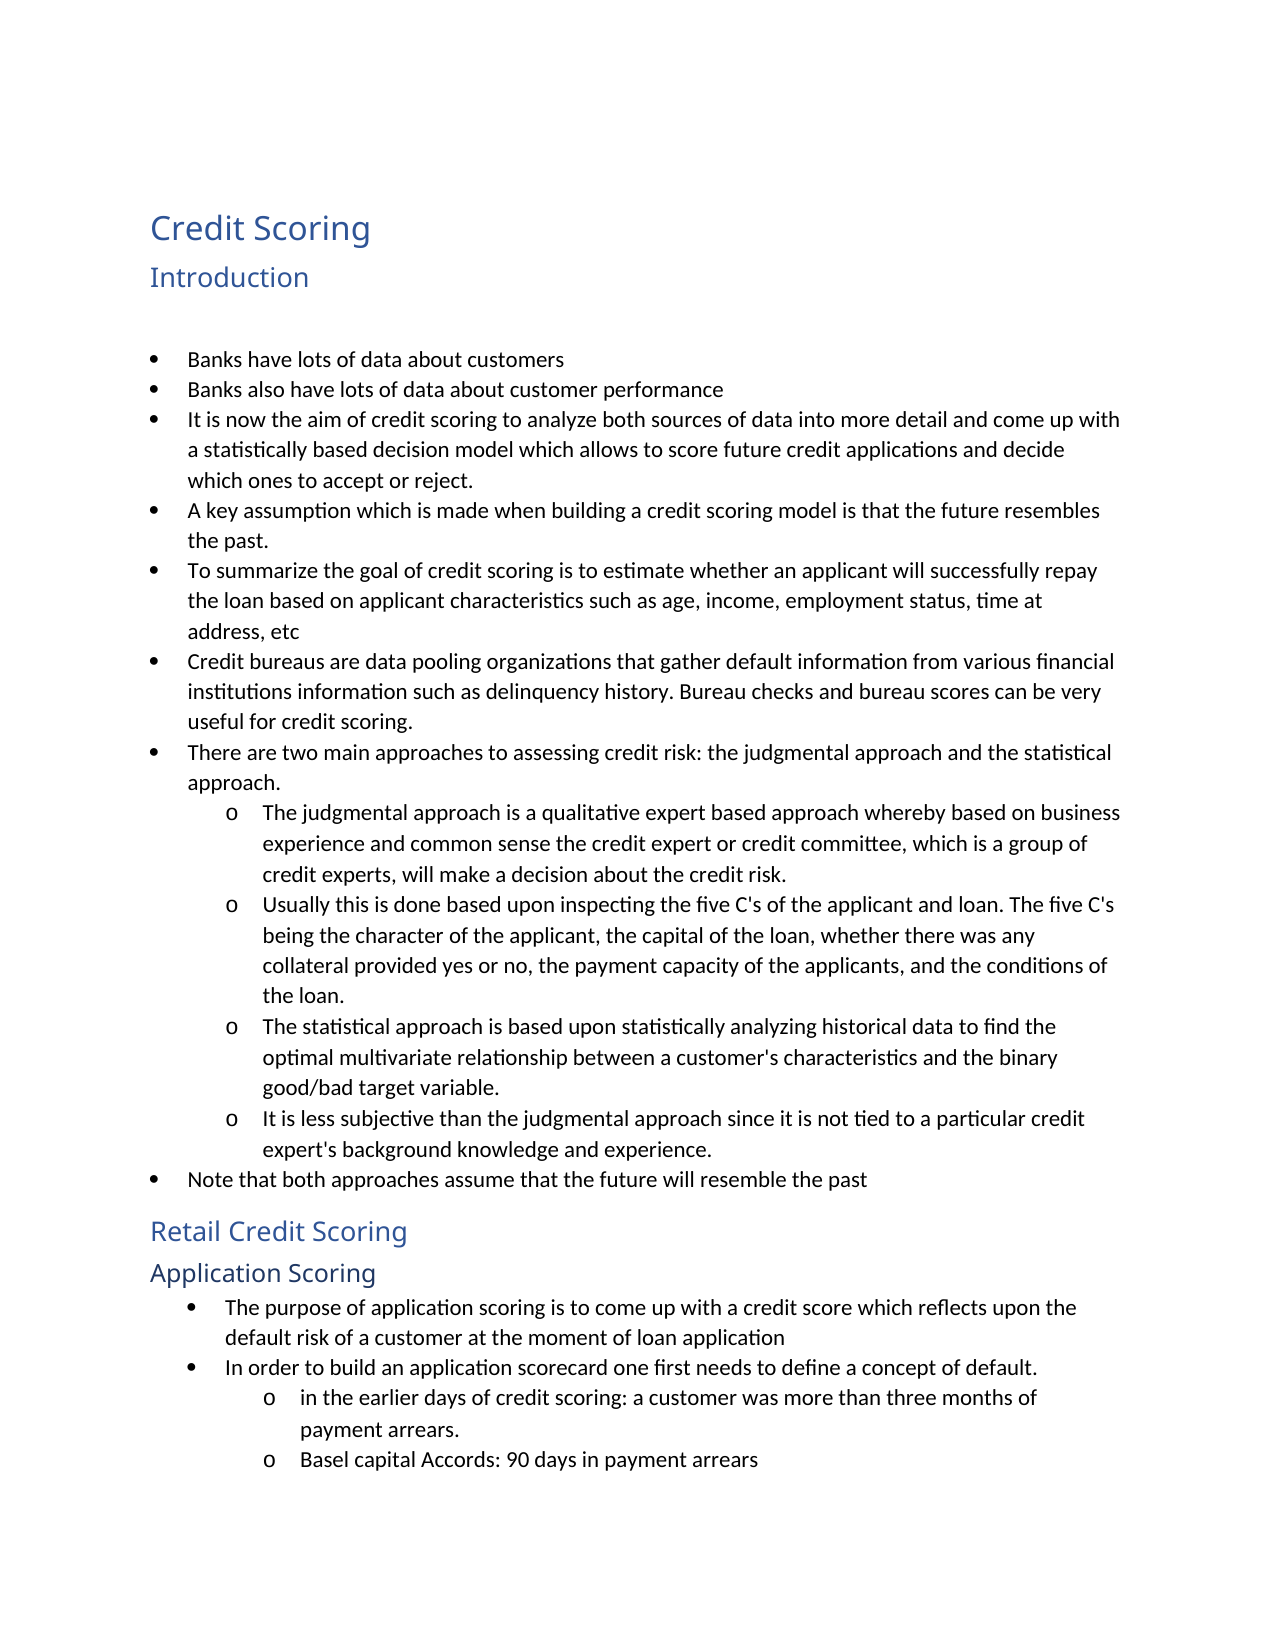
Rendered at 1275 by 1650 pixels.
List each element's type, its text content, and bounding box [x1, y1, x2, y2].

list Note that both approaches assume that the future will resemble the past [150, 1165, 1125, 1193]
list In order to build an application scorecard one first needs to define a concept of default. [187, 1353, 1125, 1381]
list The statistical approach is based upon statistically analyzing historical data to find the optimal multivariate relationship between a customer's characteristics and the binary good/bad target variable. [225, 1012, 1125, 1101]
list A key assumption which is made when building a credit scoring model is that the future resembles the past. [150, 496, 1125, 554]
list To summarize the goal of credit scoring is to estimate whether an applicant will successfully repay the loan based on applicant characteristics such as age, income, employment status, time at address, etc [150, 556, 1125, 645]
subtitle Credit Scoring [150, 205, 1125, 251]
list The judgmental approach is a qualitative expert based approach whereby based on business experience and common sense the credit expert or credit committee, which is a group of credit experts, will make a decision about the credit risk. [225, 798, 1125, 888]
list in the earlier days of credit scoring: a customer was more than three months of payment arrears. [262, 1383, 1125, 1443]
subtitle Retail Credit Scoring [150, 1212, 1125, 1249]
list There are two main approaches to assessing credit risk: the judgmental approach and the statistical approach. [150, 738, 1125, 796]
subtitle Application Scoring [150, 1256, 1125, 1290]
list Banks have lots of data about customers [150, 345, 1125, 373]
subtitle Introduction [150, 258, 1125, 295]
list Banks also have lots of data about customer performance [150, 375, 1125, 403]
list It is now the aim of credit scoring to analyze both sources of data into more detail and come up with a statistically based decision model which allows to score future credit applications and decide which ones to accept or reject. [150, 405, 1125, 494]
list The purpose of application scoring is to come up with a credit score which reflects upon the default risk of a customer at the moment of loan application [187, 1293, 1125, 1351]
list Basel capital Accords: 90 days in payment arrears [262, 1445, 1125, 1474]
list It is less subjective than the judgmental approach since it is not tied to a particular credit expert's background knowledge and experience. [225, 1104, 1125, 1163]
list Usually this is done based upon inspecting the five C's of the applicant and loan. The five C's being the character of the applicant, the capital of the loan, whether there was any collateral provided yes or no, the payment capacity of the applicants, and the conditions of the loan. [225, 890, 1125, 1010]
list Credit bureaus are data pooling organizations that gather default information from various financial institutions information such as delinquency history. Bureau checks and bureau scores can be very useful for credit scoring. [150, 647, 1125, 736]
